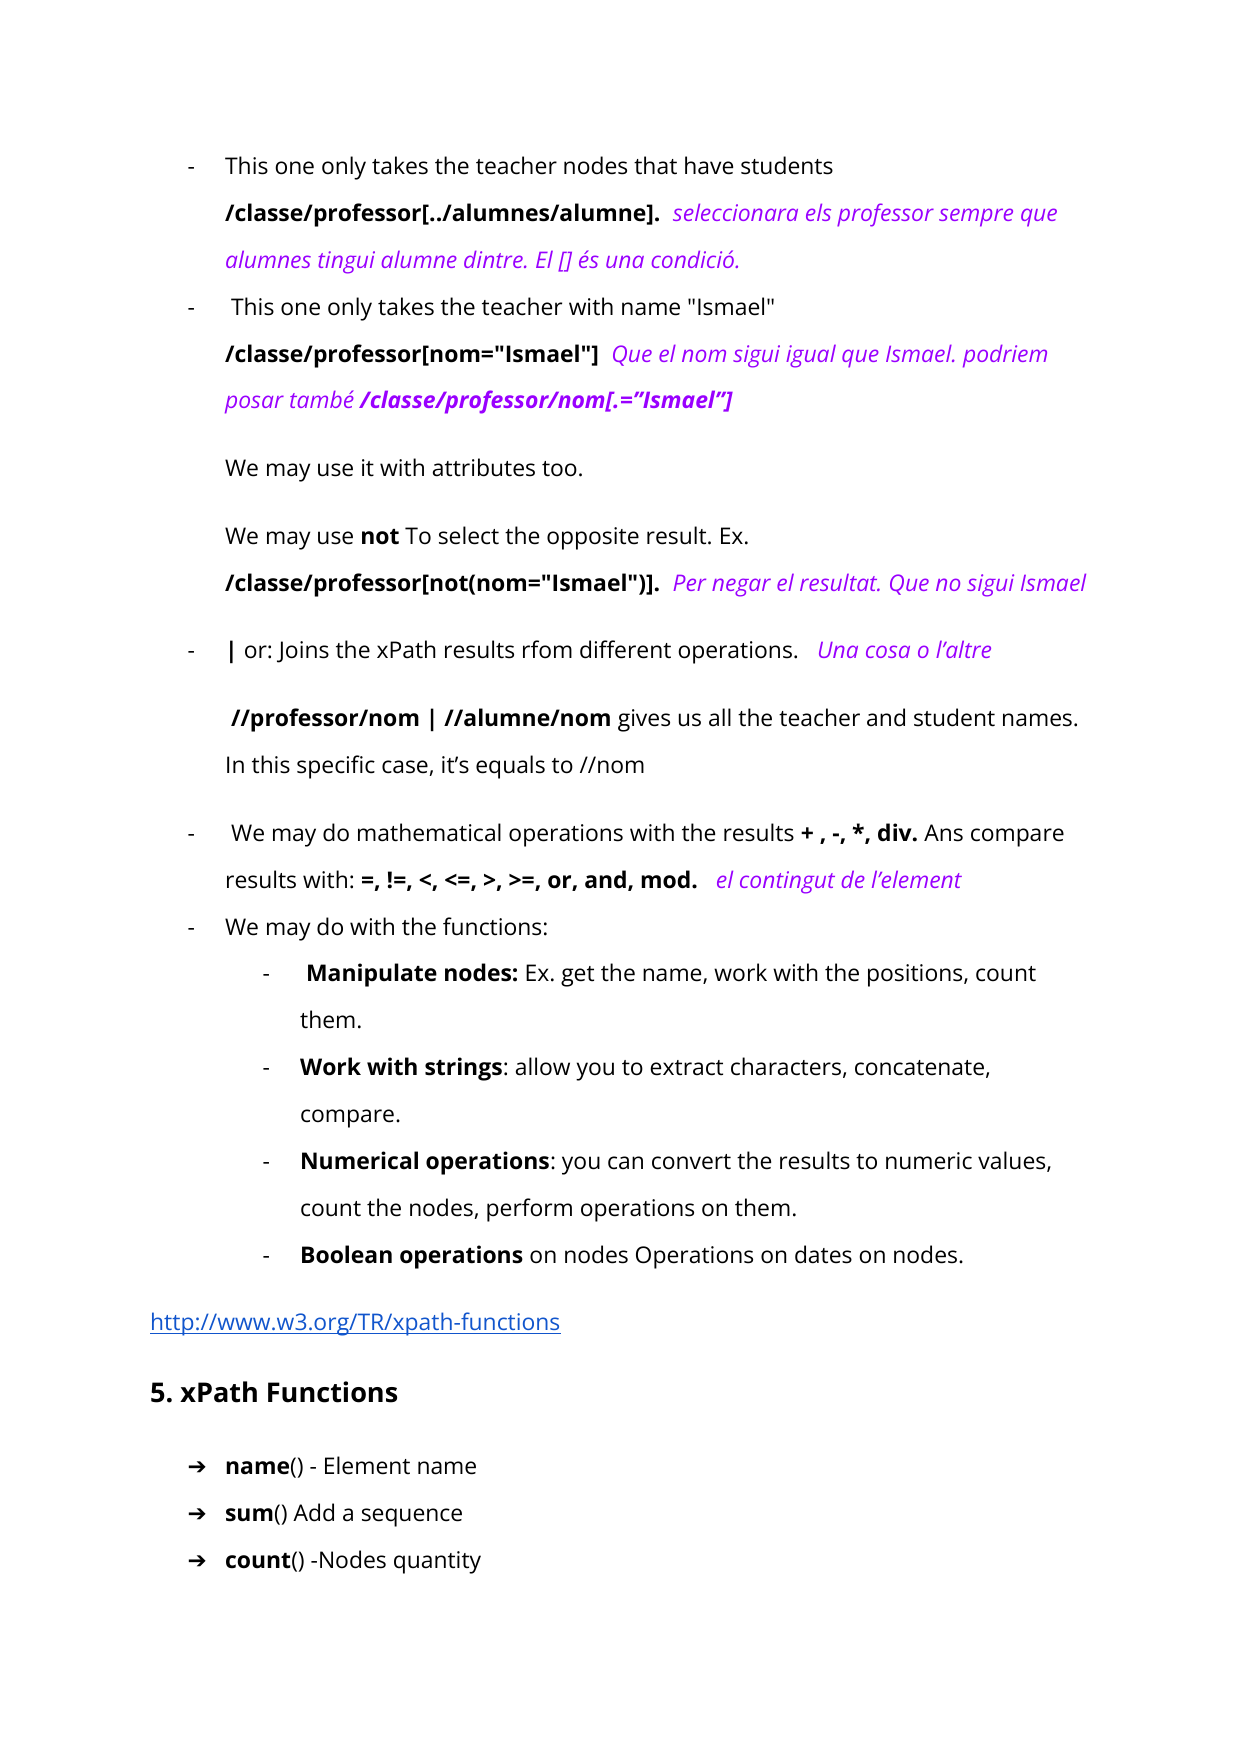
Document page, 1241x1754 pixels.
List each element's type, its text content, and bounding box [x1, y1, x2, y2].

list Numerical operations: you can convert the results to numeric values, count the nodes, perform operations on them. [262, 1145, 1090, 1223]
list We may do with the functions: [187, 910, 1090, 942]
list Boolean operations on nodes Operations on dates on nodes. [262, 1238, 1090, 1270]
list We may do mathematical operations with the results + , -, *, div. Ans compare results with: =, !=, <, <=, >, >=, or, and, mod. el contingut de l’element [187, 817, 1090, 895]
text We may use it with attributes too. [225, 452, 1090, 483]
text We may use not To select the opposite result. Ex. /classe/professor[not(nom="Ismael")]. Per negar el resultat. Que no sigui Ismael [225, 520, 1090, 598]
list name() - Element name [187, 1450, 1090, 1481]
list | or: Joins the xPath results rfom different operations. Una cosa o l’altre [187, 634, 1090, 666]
list This one only takes the teacher nodes that have students /classe/professor[../alumnes/alumne]. seleccionara els professor sempre que alumnes tingui alumne dintre. El [] és una condició. [187, 150, 1090, 275]
list count() -Nodes quantity [187, 1544, 1090, 1575]
list Work with strings: allow you to extract characters, concatenate, compare. [262, 1051, 1090, 1129]
list sum() Add a sequence [187, 1497, 1090, 1528]
text //professor/nom | //alumne/nom gives us all the teacher and student names. In this specific case, it’s equals to //nom [225, 702, 1090, 780]
list Manipulate nodes: Ex. get the name, work with the positions, count them. [262, 957, 1090, 1035]
list This one only takes the teacher with name "Ismael" /classe/professor[nom="Ismael"] Que el nom sigui igual que Ismael. podriem posar també /classe/professor/nom[.=”Ismael”] [187, 291, 1090, 416]
subtitle 5. xPath Functions [150, 1374, 1090, 1411]
text http://www.w3.org/TR/xpath-functions [150, 1306, 1090, 1337]
